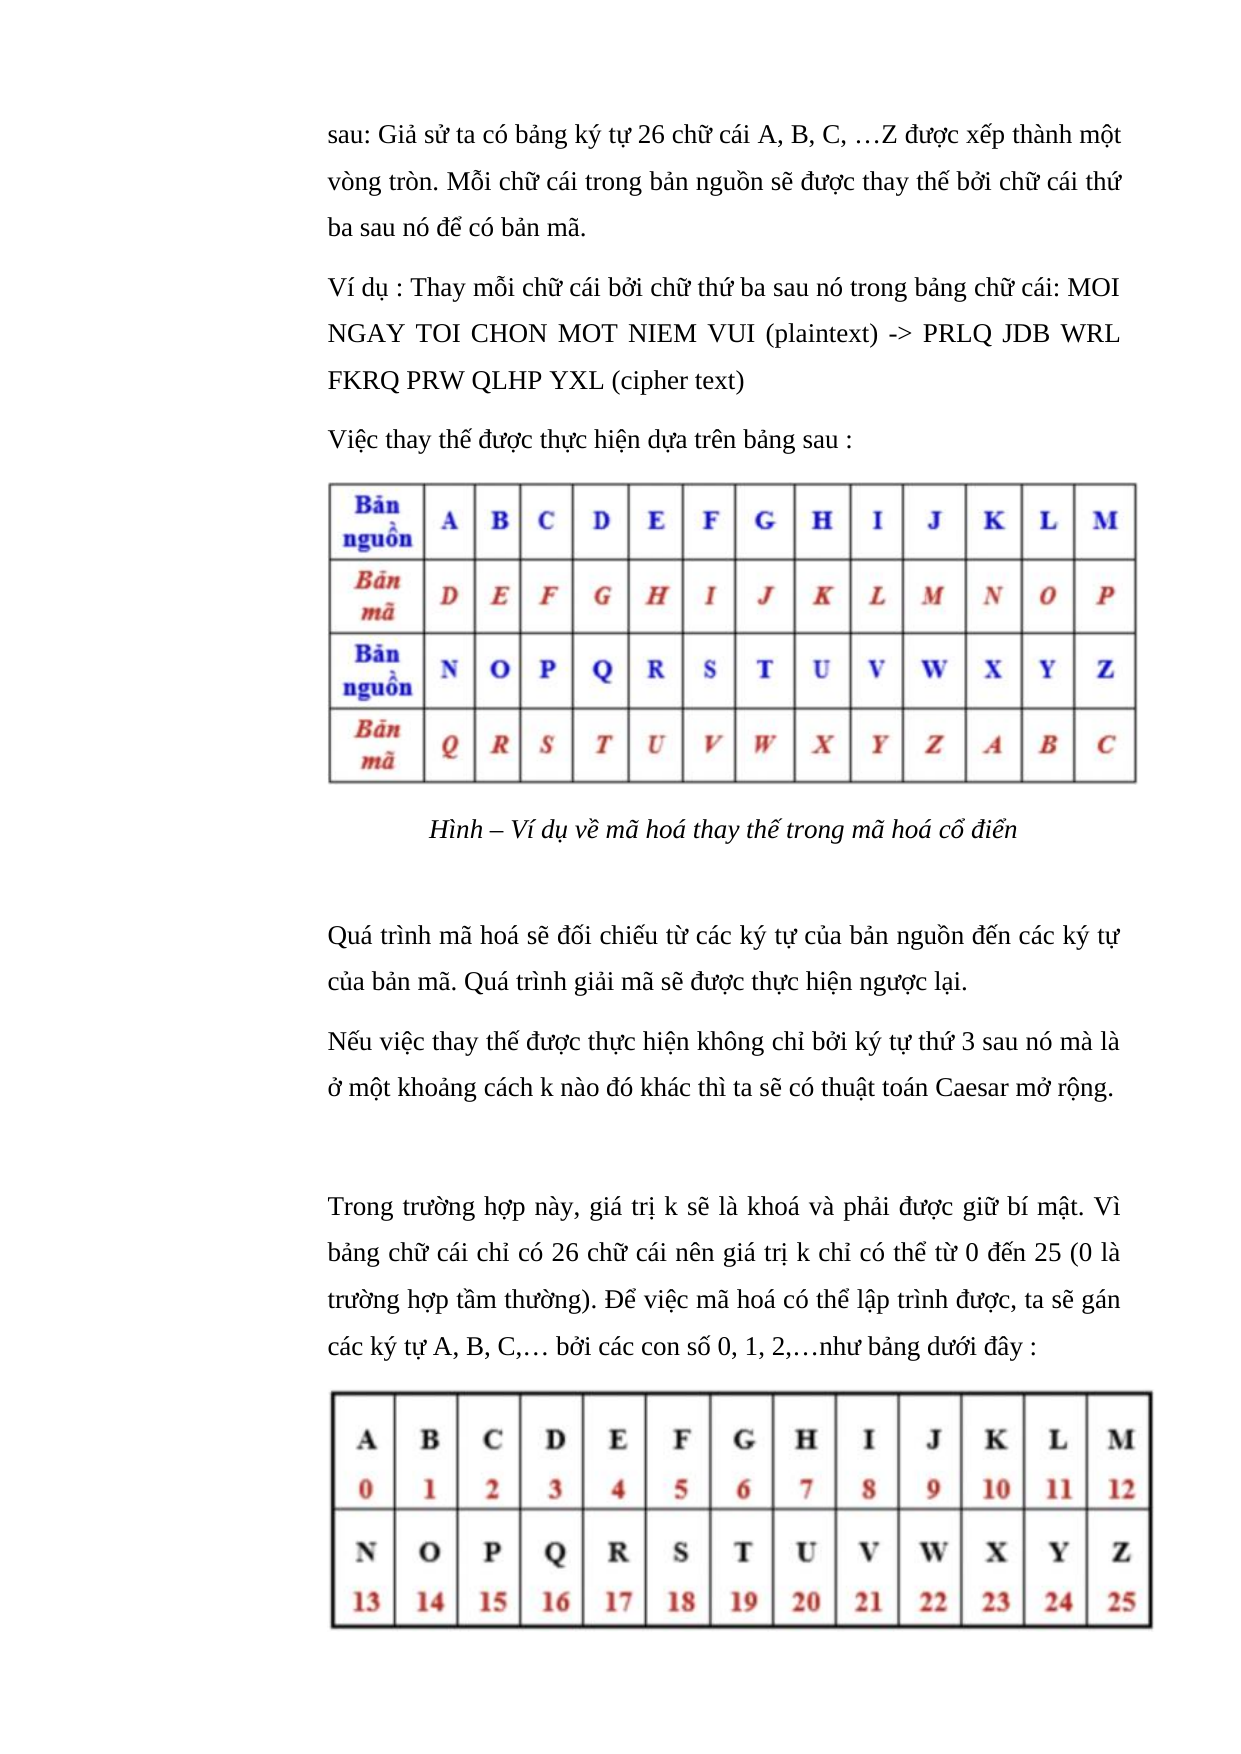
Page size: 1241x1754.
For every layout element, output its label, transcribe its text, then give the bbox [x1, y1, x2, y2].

text Nếu việc thay thế được thực hiện không chỉ bởi ký tự thứ 3 sau nó mà là ở một khoảng cách k nào đó khác thì ta sẽ có thuật toán Caesar mở rộng. [327, 1024, 1122, 1102]
picture [327, 1388, 1157, 1632]
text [327, 118, 1122, 243]
text Quá trình mã hoá sẽ đối chiếu từ các ký tự của bản nguồn đến các ký tự của bản mã. Quá trình giải mã sẽ được thực hiện ngược lại. [327, 919, 1122, 997]
text Trong trường hợp này, giá trị k sẽ là khoá và phải được giữ bí mật. Vì bảng chữ cái chỉ có 26 chữ cái nên giá trị k chỉ có thể từ 0 đến 25 (0 là trường hợp tầm thường). Để việc mã hoá có thể lập trình được, ta sẽ gán các ký tự A, B, C,… bởi các con số 0, 1, 2,…như bảng dưới đây : [327, 1189, 1122, 1361]
text Hình – Ví dụ về mã hoá thay thế trong mã hoá cổ điển [327, 813, 1122, 844]
picture [327, 482, 1140, 785]
text Việc thay thế được thực hiện dựa trên bảng sau : [327, 423, 1122, 454]
text Ví dụ : Thay mỗi chữ cái bởi chữ thứ ba sau nó trong bảng chữ cái: MOI NGAY TOI CHON MOT NIEM VUI (plaintext) -> PRLQ JDB WRL FKRQ PRW QLHP YXL (cipher text) [327, 271, 1122, 395]
